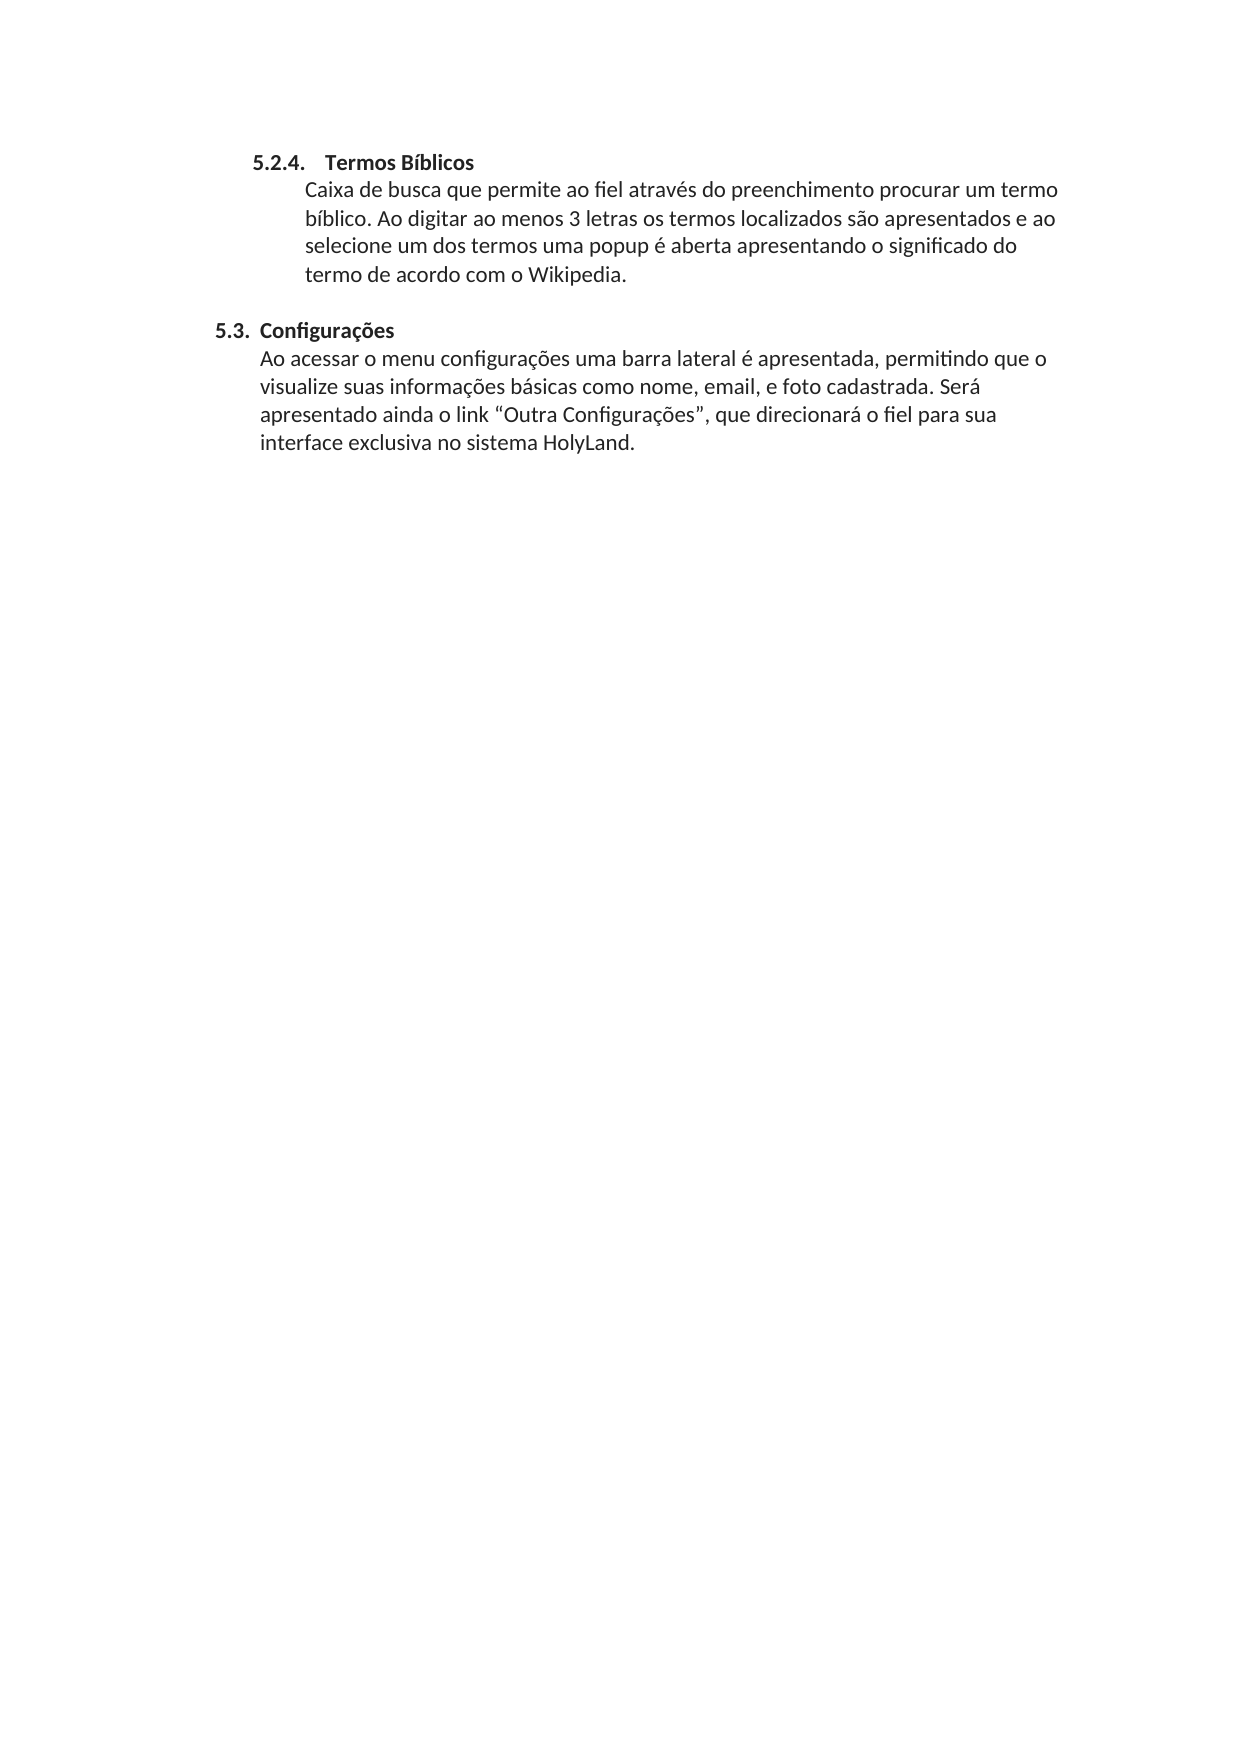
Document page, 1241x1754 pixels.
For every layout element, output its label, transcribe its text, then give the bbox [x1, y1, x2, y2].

list Caixa de busca que permite ao fiel através do preenchimento procurar um termo bíblico. Ao digitar ao menos 3 letras os termos localizados são apresentados e ao selecione um dos termos uma popup é aberta apresentando o significado do termo de acordo com o Wikipedia. [305, 176, 1063, 288]
list Configurações [215, 316, 1063, 344]
list Ao acessar o menu configurações uma barra lateral é apresentada, permitindo que o visualize suas informações básicas como nome, email, e foto cadastrada. Será apresentado ainda o link “Outra Configurações”, que direcionará o fiel para sua interface exclusiva no sistema HolyLand. [260, 344, 1063, 456]
list Termos Bíblicos [252, 148, 1063, 176]
